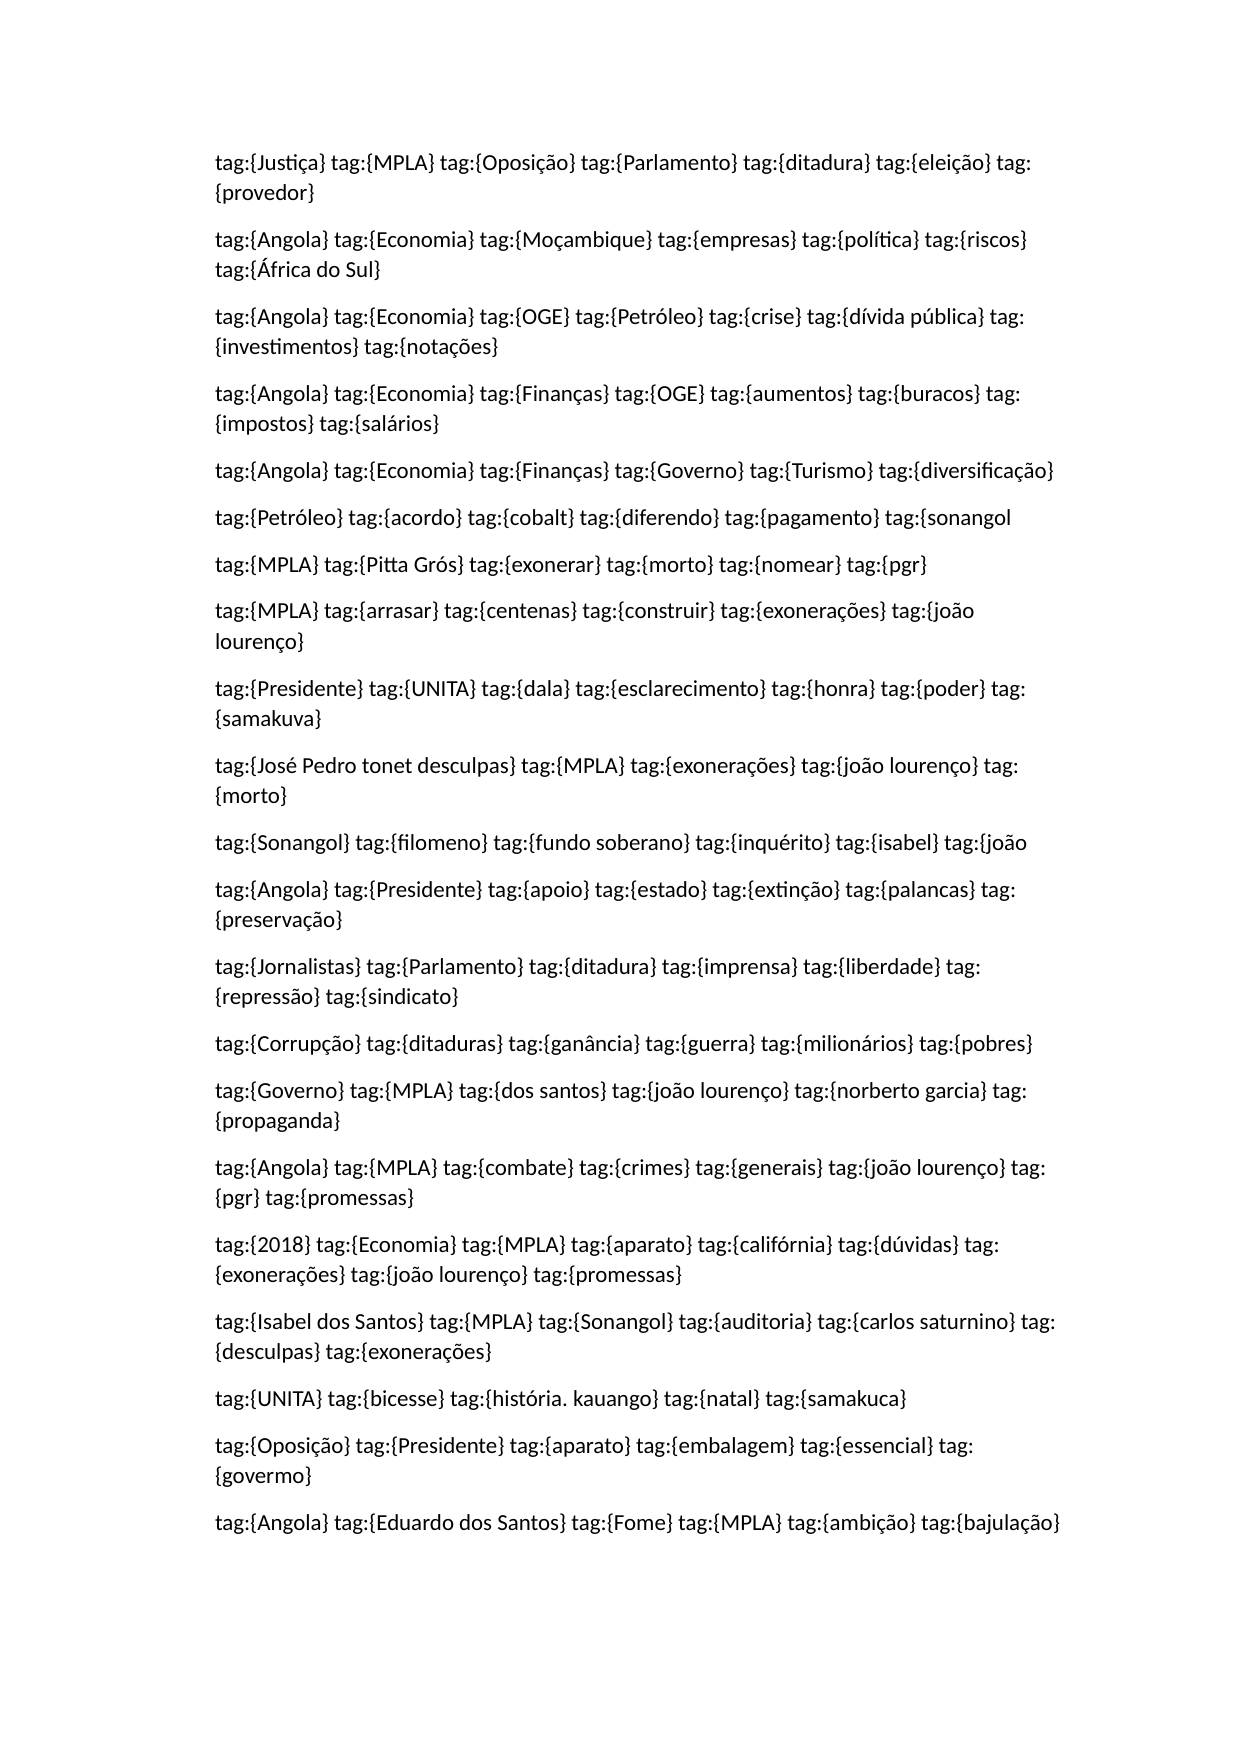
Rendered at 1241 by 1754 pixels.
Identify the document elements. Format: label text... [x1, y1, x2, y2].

text tag:{Angola} tag:{Presidente} tag:{apoio} tag:{estado} tag:{extinção} tag:{palancas} tag:{preservação} [215, 875, 1063, 933]
text tag:{Angola} tag:{Economia} tag:{Moçambique} tag:{empresas} tag:{política} tag:{riscos} tag:{África do Sul} [215, 225, 1063, 283]
text tag:{Petróleo} tag:{acordo} tag:{cobalt} tag:{diferendo} tag:{pagamento} tag:{sonangol [215, 503, 1063, 531]
text tag:{Oposição} tag:{Presidente} tag:{aparato} tag:{embalagem} tag:{essencial} tag:{govermo} [215, 1431, 1063, 1489]
text tag:{UNITA} tag:{bicesse} tag:{história. kauango} tag:{natal} tag:{samakuca} [215, 1384, 1063, 1412]
text tag:{Corrupção} tag:{ditaduras} tag:{ganância} tag:{guerra} tag:{milionários} tag:{pobres} [215, 1029, 1063, 1057]
text tag:{Governo} tag:{MPLA} tag:{dos santos} tag:{joão lourenço} tag:{norberto garcia} tag:{propaganda} [215, 1076, 1063, 1134]
text tag:{José Pedro tonet desculpas} tag:{MPLA} tag:{exonerações} tag:{joão lourenço} tag:{morto} [215, 751, 1063, 809]
text tag:{Presidente} tag:{UNITA} tag:{dala} tag:{esclarecimento} tag:{honra} tag:{poder} tag:{samakuva} [215, 674, 1063, 732]
text tag:{2018} tag:{Economia} tag:{MPLA} tag:{aparato} tag:{califórnia} tag:{dúvidas} tag:{exonerações} tag:{joão lourenço} tag:{promessas} [215, 1230, 1063, 1288]
text tag:{Sonangol} tag:{filomeno} tag:{fundo soberano} tag:{inquérito} tag:{isabel} tag:{joão [215, 828, 1063, 856]
text tag:{Justiça} tag:{MPLA} tag:{Oposição} tag:{Parlamento} tag:{ditadura} tag:{eleição} tag:{provedor} [215, 148, 1063, 206]
text tag:{Angola} tag:{Eduardo dos Santos} tag:{Fome} tag:{MPLA} tag:{ambição} tag:{bajulação} [215, 1508, 1063, 1536]
text tag:{Angola} tag:{MPLA} tag:{combate} tag:{crimes} tag:{generais} tag:{joão lourenço} tag:{pgr} tag:{promessas} [215, 1153, 1063, 1211]
text tag:{Angola} tag:{Economia} tag:{Finanças} tag:{OGE} tag:{aumentos} tag:{buracos} tag:{impostos} tag:{salários} [215, 379, 1063, 437]
text tag:{Angola} tag:{Economia} tag:{OGE} tag:{Petróleo} tag:{crise} tag:{dívida pública} tag:{investimentos} tag:{notações} [215, 302, 1063, 360]
text tag:{Jornalistas} tag:{Parlamento} tag:{ditadura} tag:{imprensa} tag:{liberdade} tag:{repressão} tag:{sindicato} [215, 952, 1063, 1010]
text tag:{MPLA} tag:{arrasar} tag:{centenas} tag:{construir} tag:{exonerações} tag:{joão lourenço} [215, 597, 1063, 655]
text tag:{MPLA} tag:{Pitta Grós} tag:{exonerar} tag:{morto} tag:{nomear} tag:{pgr} [215, 550, 1063, 578]
text tag:{Angola} tag:{Economia} tag:{Finanças} tag:{Governo} tag:{Turismo} tag:{diversificação} [215, 456, 1063, 484]
text tag:{Isabel dos Santos} tag:{MPLA} tag:{Sonangol} tag:{auditoria} tag:{carlos saturnino} tag:{desculpas} tag:{exonerações} [215, 1307, 1063, 1365]
